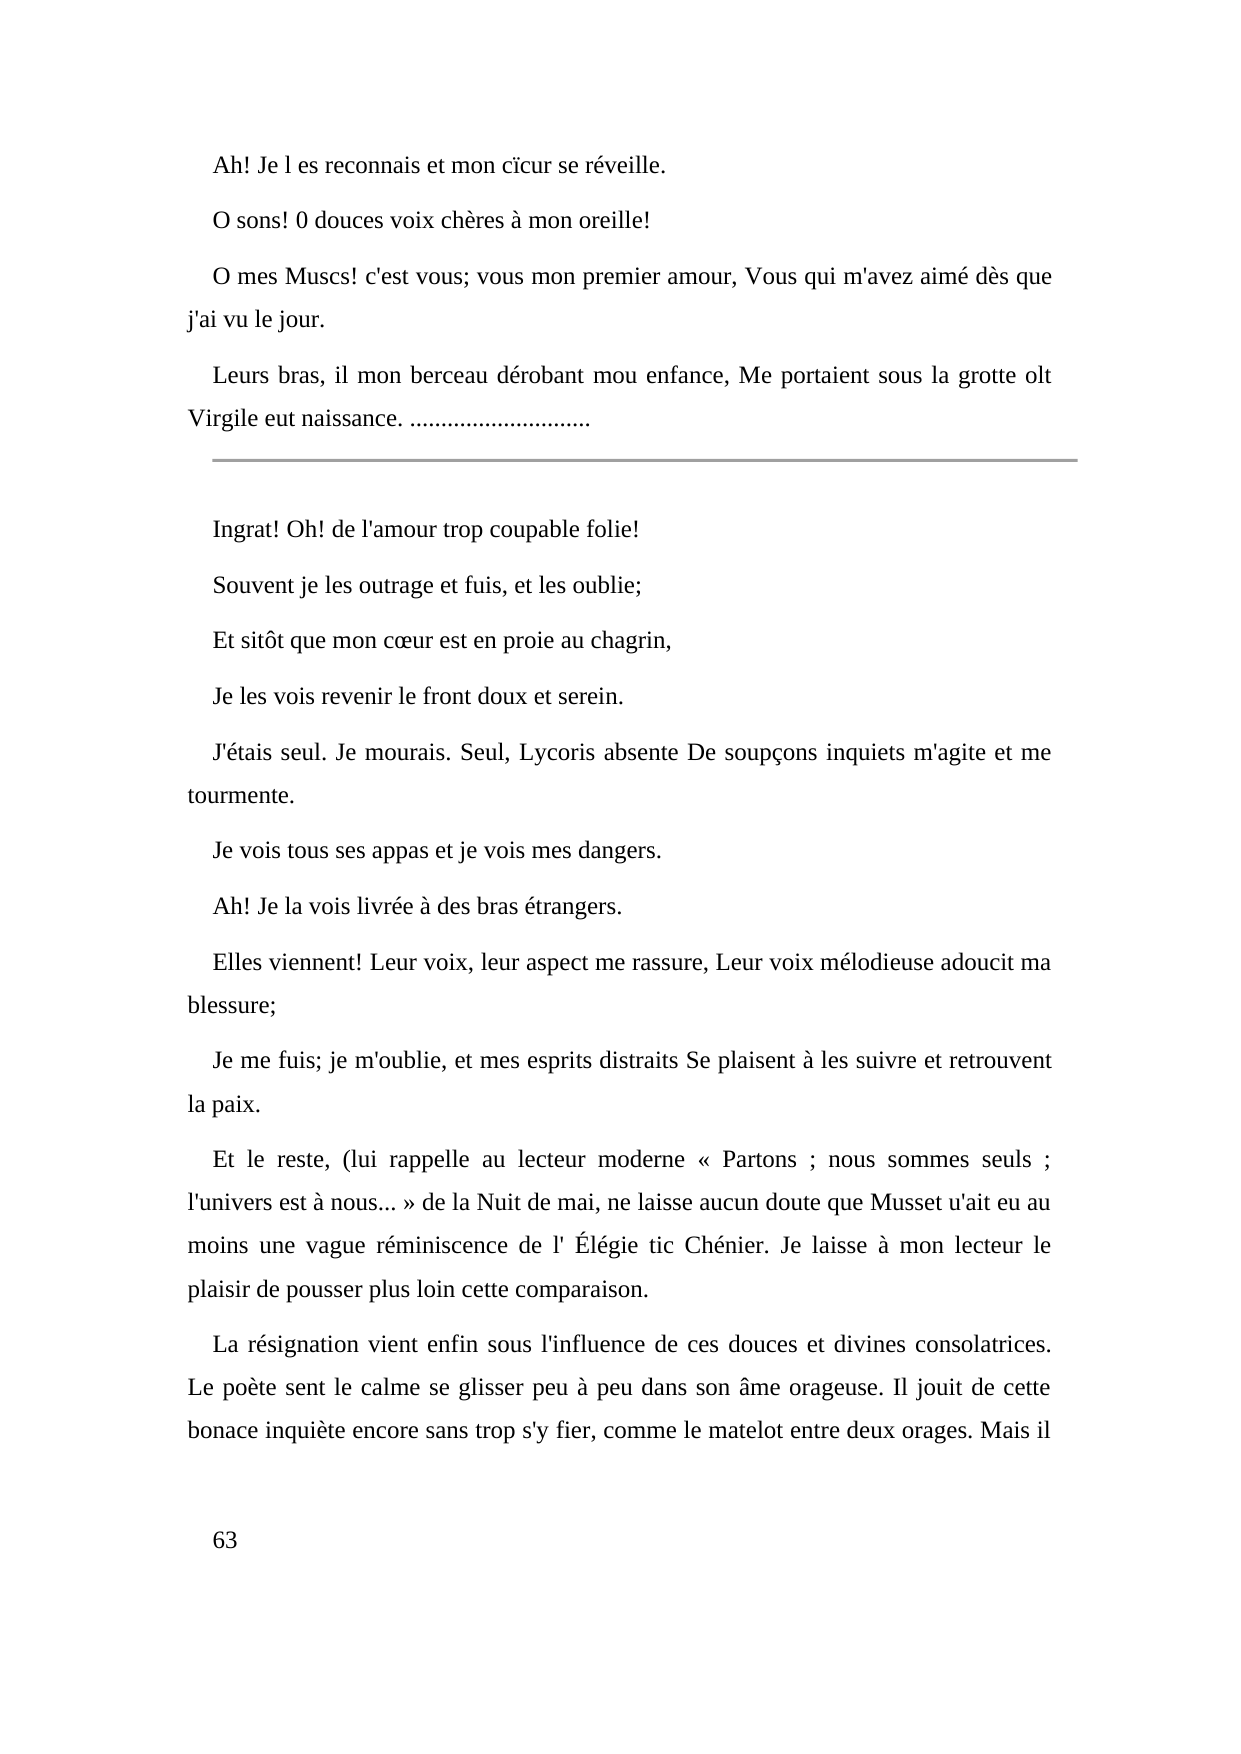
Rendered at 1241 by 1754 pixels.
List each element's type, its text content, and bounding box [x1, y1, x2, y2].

text Ah! Je l es reconnais et mon cïcur se réveille. [187, 150, 1053, 179]
text Je vois tous ses appas et je vois mes dangers. [187, 836, 1053, 864]
text Et sitôt que mon cœur est en proie au chagrin, [187, 626, 1053, 654]
text Ingrat! Oh! de l'amour trop coupable folie! [187, 514, 1053, 543]
text Ah! Je la vois livrée à des bras étrangers. [187, 891, 1053, 920]
text Elles viennent! Leur voix, leur aspect me rassure, Leur voix mélodieuse adoucit ma blessure; [187, 947, 1053, 1019]
text O sons! 0 douces voix chères à mon oreille! [187, 206, 1053, 234]
text O mes Muscs! c'est vous; vous mon premier amour, Vous qui m'avez aimé dès que j'ai vu le jour. [187, 261, 1053, 333]
text J'étais seul. Je mourais. Seul, Lycoris absente De soupçons inquiets m'agite et me tourmente. [187, 737, 1053, 809]
text Je me fuis; je m'oublie, et mes esprits distraits Se plaisent à les suivre et retrouvent la paix. [187, 1046, 1053, 1117]
text Et le reste, (lui rappelle au lecteur moderne « Partons ; nous sommes seuls ; l'univers est à nous... » de la Nuit de mai, ne laisse aucun doute que Musset u'ait eu au moins une vague réminiscence de l' Élégie tic Chénier. Je laisse à mon lecteur le plaisir de pousser plus loin cette comparaison. [187, 1144, 1053, 1302]
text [187, 1329, 1053, 1444]
text Souvent je les outrage et fuis, et les oublie; [187, 570, 1053, 599]
text Je les vois revenir le front doux et serein. [187, 681, 1053, 710]
text Leurs bras, il mon berceau dérobant mou enfance, Me portaient sous la grotte olt Virgile eut naissance. ............................. [187, 360, 1053, 432]
